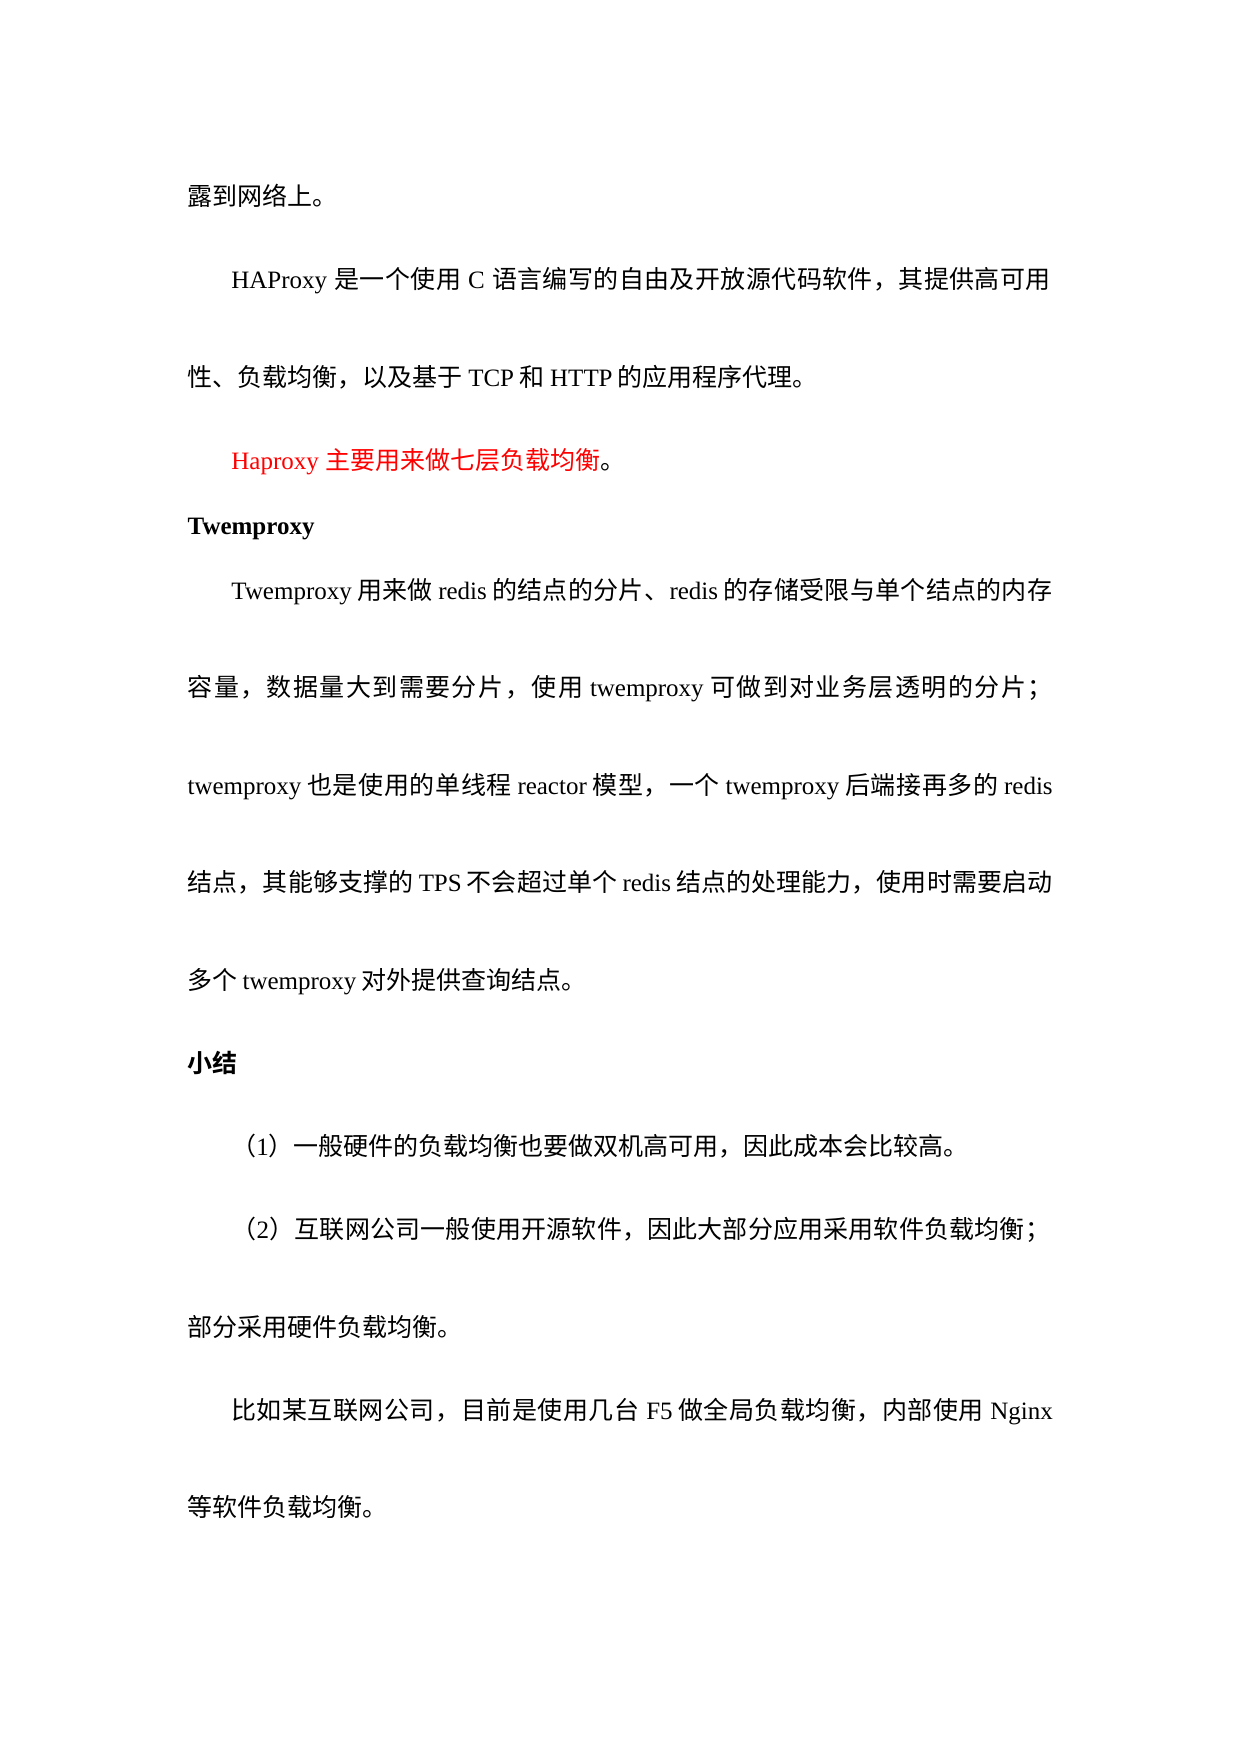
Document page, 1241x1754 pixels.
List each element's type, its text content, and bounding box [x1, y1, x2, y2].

text HAProxy 是一个使用 C 语言编写的自由及开放源代码软件，其提供高可用性、负载均衡，以及基于 TCP 和 HTTP 的应用程序代理。 [187, 245, 1053, 408]
subtitle 小结 [187, 1029, 1053, 1094]
text Haproxy 主要用来做七层负载均衡。 [187, 426, 1053, 491]
subtitle Twemproxy [187, 509, 1053, 541]
text （2）互联网公司一般使用开源软件，因此大部分应用采用软件负载均衡；部分采用硬件负载均衡。 [187, 1195, 1053, 1358]
text （1）一般硬件的负载均衡也要做双机高可用，因此成本会比较高。 [187, 1112, 1053, 1177]
text 比如某互联网公司，目前是使用几台F5做全局负载均衡，内部使用Nginx等软件负载均衡。 [187, 1376, 1053, 1538]
text Twemproxy用来做redis的结点的分片、redis的存储受限与单个结点的内存容量，数据量大到需要分片，使用twemproxy可做到对业务层透明的分片； twemproxy也是使用的单线程reactor模型，一个twemproxy后端接再多的redis结点，其能够支撑的TPS不会超过单个redis结点的处理能力，使用时需要启动多个twemproxy对外提供查询结点。 [187, 556, 1053, 1011]
